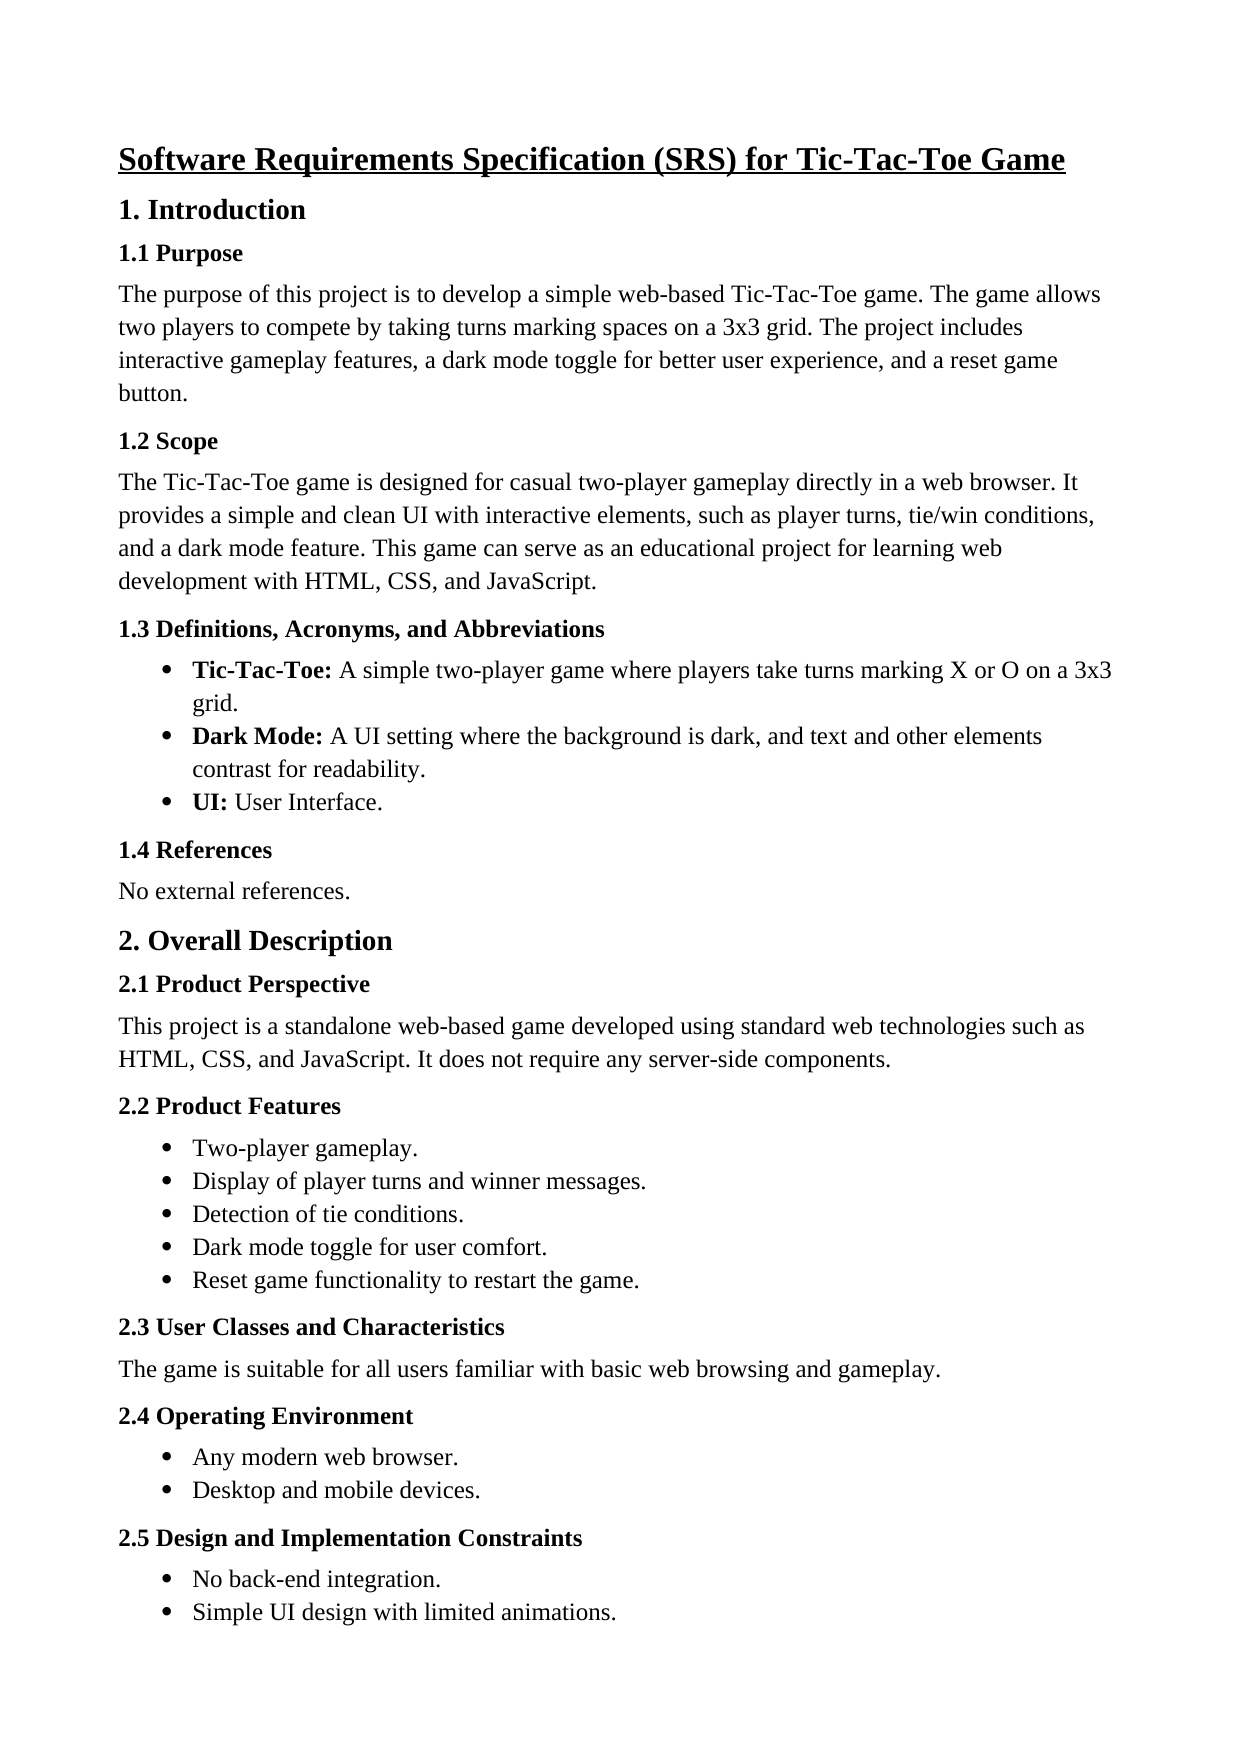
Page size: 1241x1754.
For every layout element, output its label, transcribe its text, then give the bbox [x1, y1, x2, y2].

subtitle 2.5 Design and Implementation Constraints [118, 1523, 1122, 1552]
list No back-end integration. [162, 1564, 1122, 1593]
subtitle Software Requirements Specification (SRS) for Tic-Tac-Toe Game [118, 139, 1122, 177]
subtitle 2.2 Product Features [118, 1091, 1122, 1120]
subtitle 2.1 Product Perspective [118, 969, 1122, 998]
subtitle 1.3 Definitions, Acronyms, and Abbreviations [118, 614, 1122, 642]
text This project is a standalone web-based game developed using standard web technologies such as HTML, CSS, and JavaScript. It does not require any server-side components. [118, 1011, 1122, 1073]
subtitle 1.1 Purpose [118, 238, 1122, 267]
text The game is suitable for all users familiar with basic web browsing and gameplay. [118, 1354, 1122, 1382]
list UI: User Interface. [162, 787, 1122, 816]
subtitle 1. Introduction [118, 192, 1122, 225]
subtitle 1.2 Scope [118, 426, 1122, 454]
list Detection of tie conditions. [162, 1199, 1122, 1227]
subtitle 1.4 References [118, 835, 1122, 863]
text The purpose of this project is to develop a simple web-based Tic-Tac-Toe game. The game allows two players to compete by taking turns marking spaces on a 3x3 grid. The project includes interactive gameplay features, a dark mode toggle for better user experience, and a reset game button. [118, 279, 1122, 407]
list Any modern web browser. [162, 1442, 1122, 1471]
list Simple UI design with limited animations. [162, 1597, 1122, 1626]
list Desktop and mobile devices. [162, 1476, 1122, 1504]
text The Tic-Tac-Toe game is designed for casual two-player gameplay directly in a web browser. It provides a simple and clean UI with interactive elements, such as player turns, tie/win conditions, and a dark mode feature. This game can serve as an educational project for learning web development with HTML, CSS, and JavaScript. [118, 467, 1122, 595]
list Dark Mode: A UI setting where the background is dark, and text and other elements contrast for readability. [162, 721, 1122, 783]
text No external references. [118, 876, 1122, 905]
list Dark mode toggle for user comfort. [162, 1232, 1122, 1261]
list Reset game functionality to restart the game. [162, 1265, 1122, 1293]
list Display of player turns and winner messages. [162, 1166, 1122, 1194]
subtitle 2.3 User Classes and Characteristics [118, 1312, 1122, 1341]
subtitle 2. Overall Description [118, 923, 1122, 957]
subtitle 2.4 Operating Environment [118, 1401, 1122, 1430]
list Two-player gameplay. [162, 1133, 1122, 1161]
list Tic-Tac-Toe: A simple two-player game where players take turns marking X or O on a 3x3 grid. [162, 655, 1122, 717]
